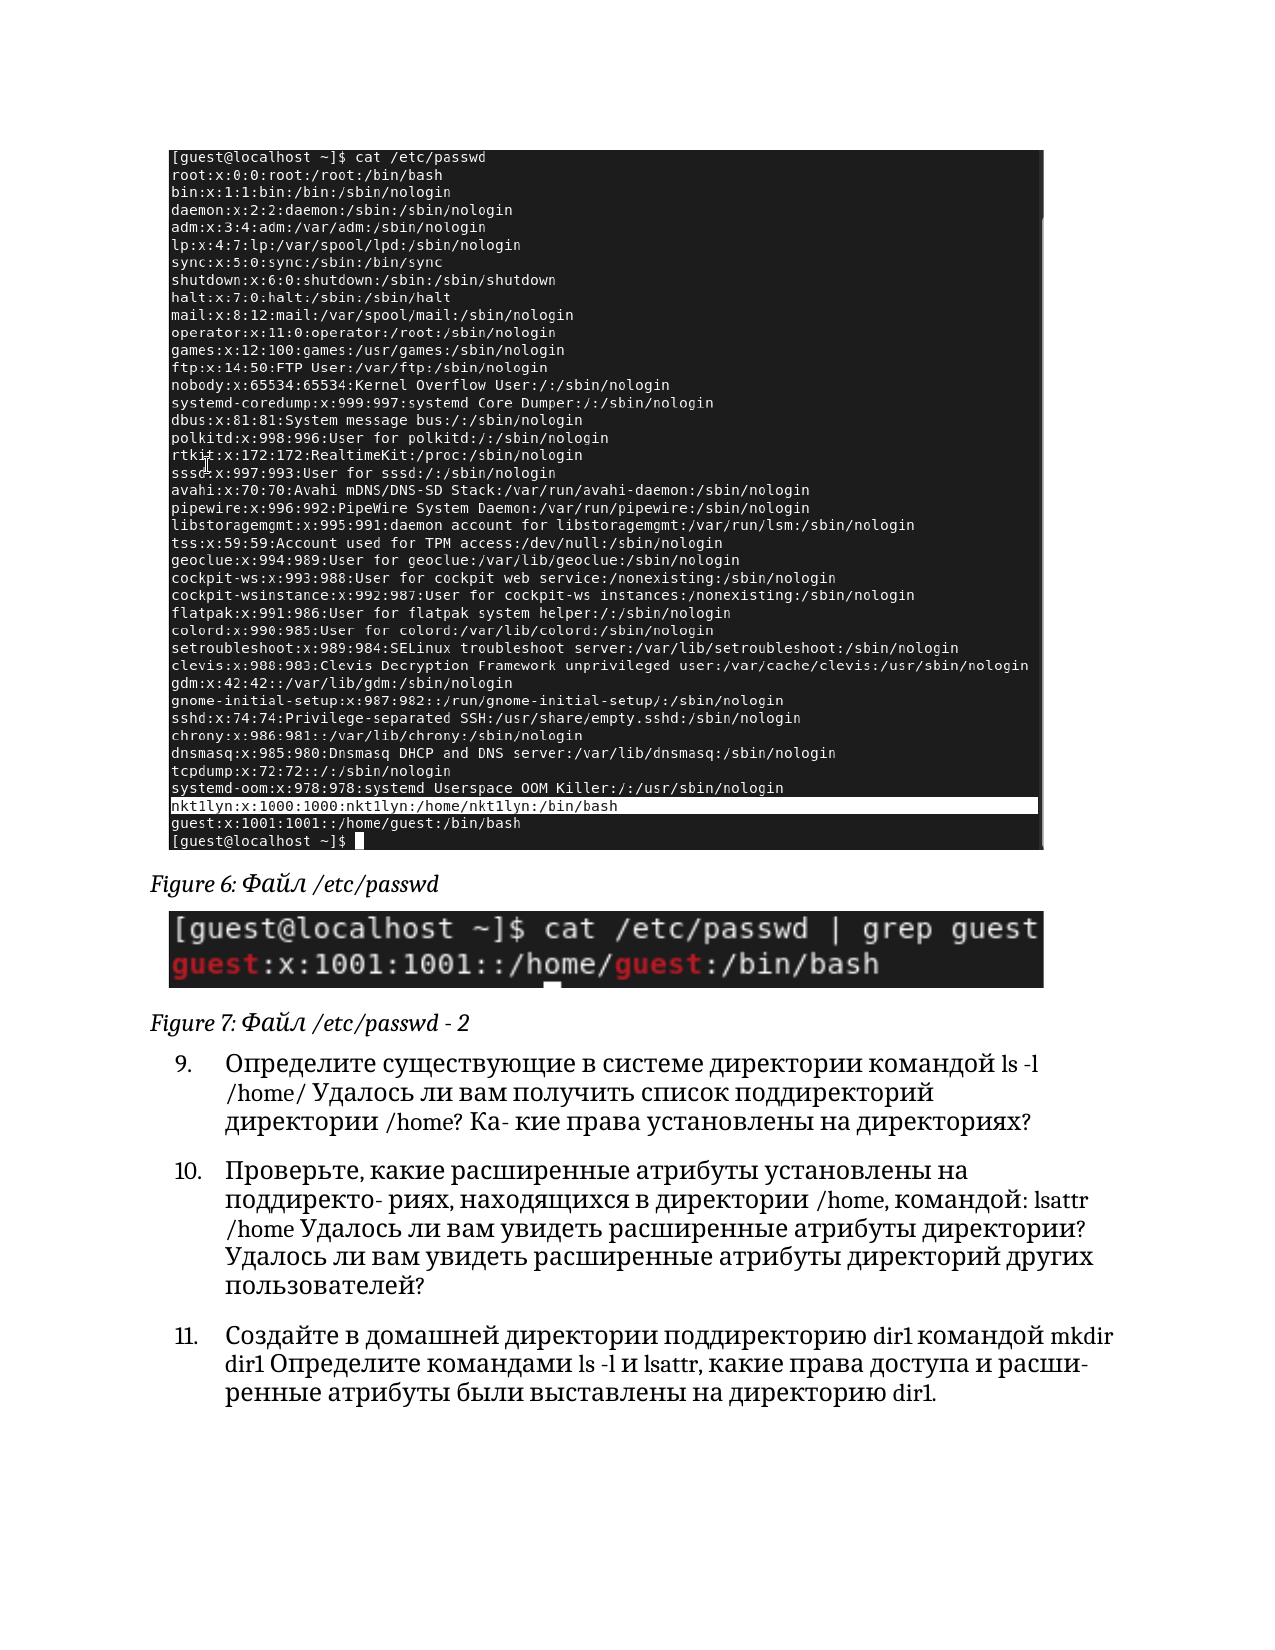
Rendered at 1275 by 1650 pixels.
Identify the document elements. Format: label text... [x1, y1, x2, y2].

picture [168, 150, 1044, 850]
list Проверьте, какие расширенные атрибуты установлены на поддиректо- риях, находящихся в директории /home, командой: lsattr /home Удалось ли вам увидеть расширенные атрибуты директории? Удалось ли вам увидеть расширенные атрибуты директорий других пользователей? [175, 1157, 1125, 1301]
list Определите существующие в системе директории командой ls -l /home/ Удалось ли вам получить список поддиректорий директории /home? Ка- кие права установлены на директориях? [175, 1050, 1125, 1136]
text Figure 7: Файл /etc/passwd - 2 [150, 1009, 1125, 1037]
text Figure 6: Файл /etc/passwd [150, 870, 1125, 899]
list Создайте в домашней директории поддиректорию dir1 командой mkdir dir1 Определите командами ls -l и lsattr, какие права доступа и расши- ренные атрибуты были выставлены на директорию dir1. [175, 1322, 1125, 1408]
picture [168, 911, 1044, 988]
